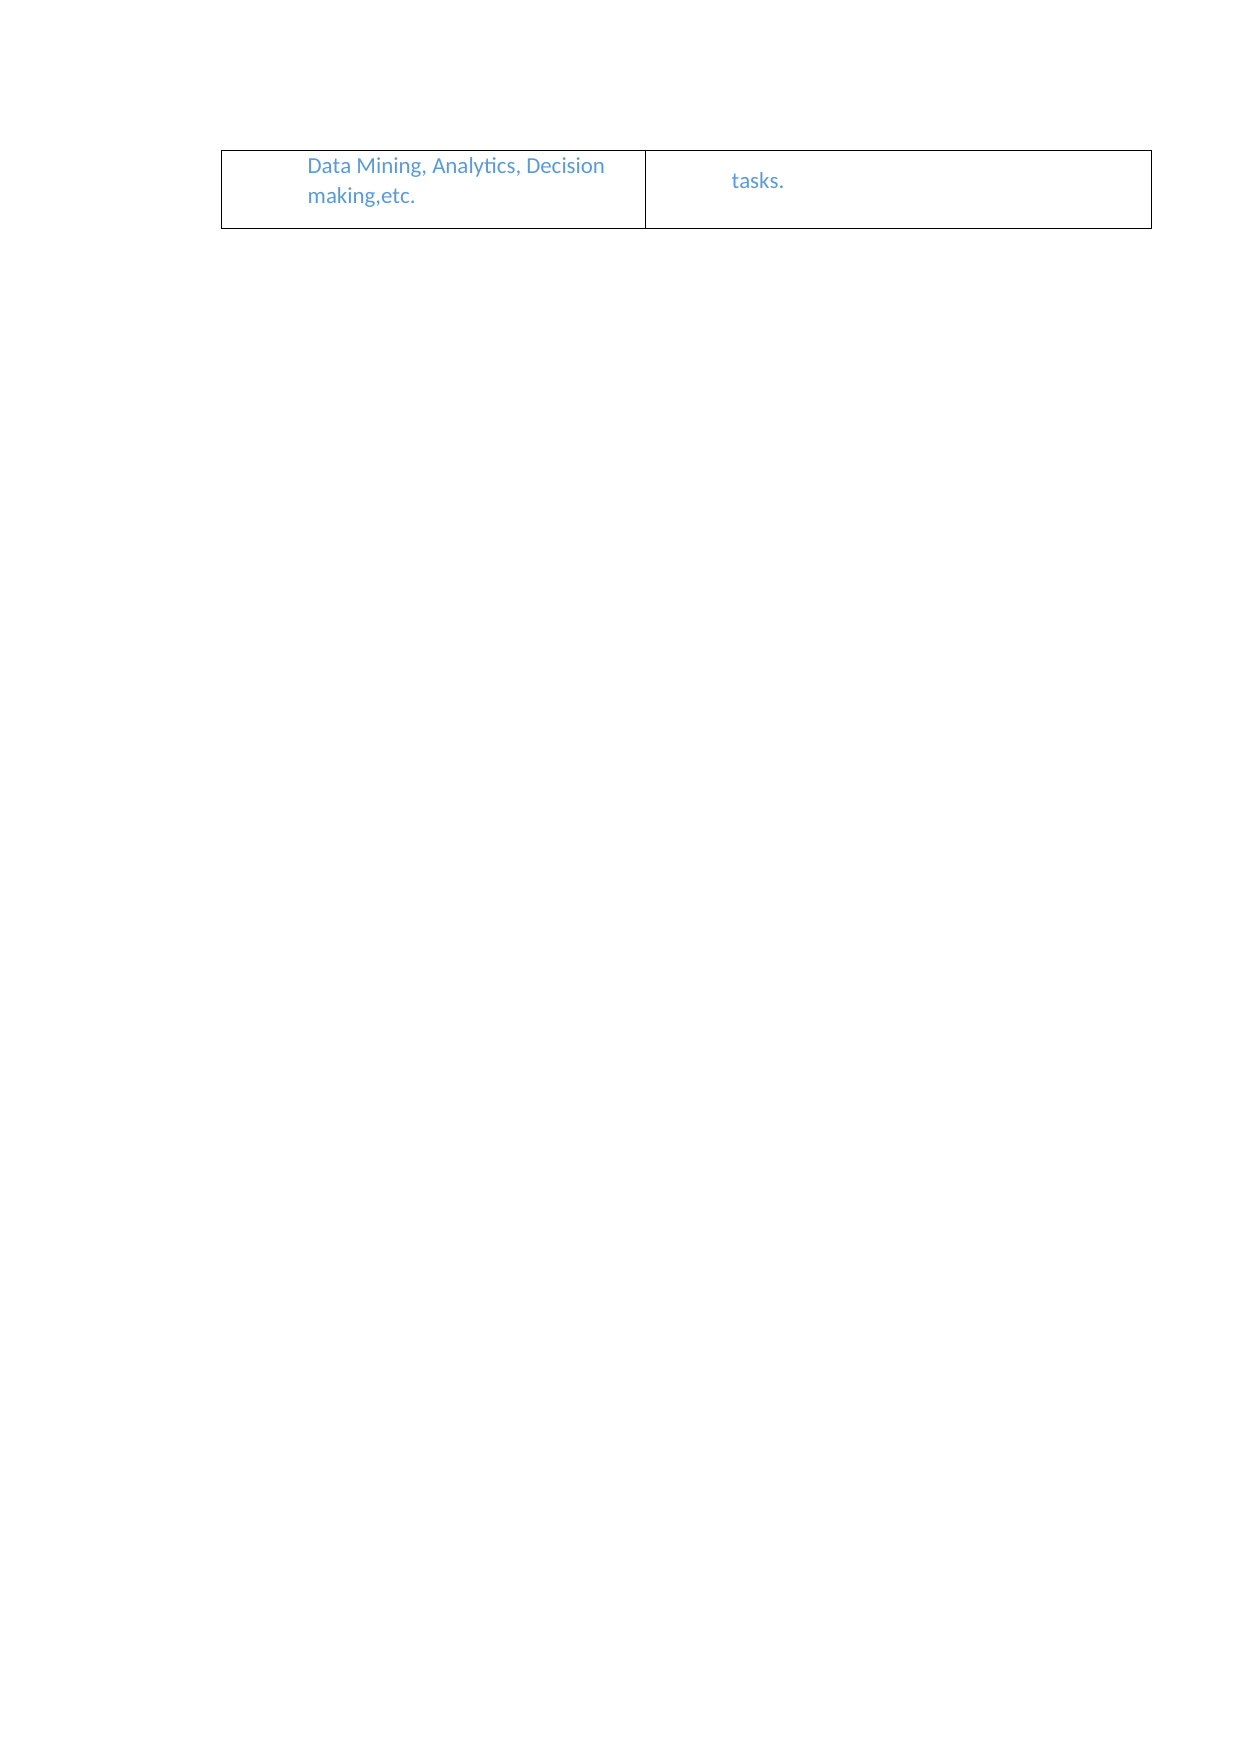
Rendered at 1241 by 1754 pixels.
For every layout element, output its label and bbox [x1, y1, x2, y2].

table_cell [646, 151, 1151, 228]
table_cell [222, 151, 645, 228]
